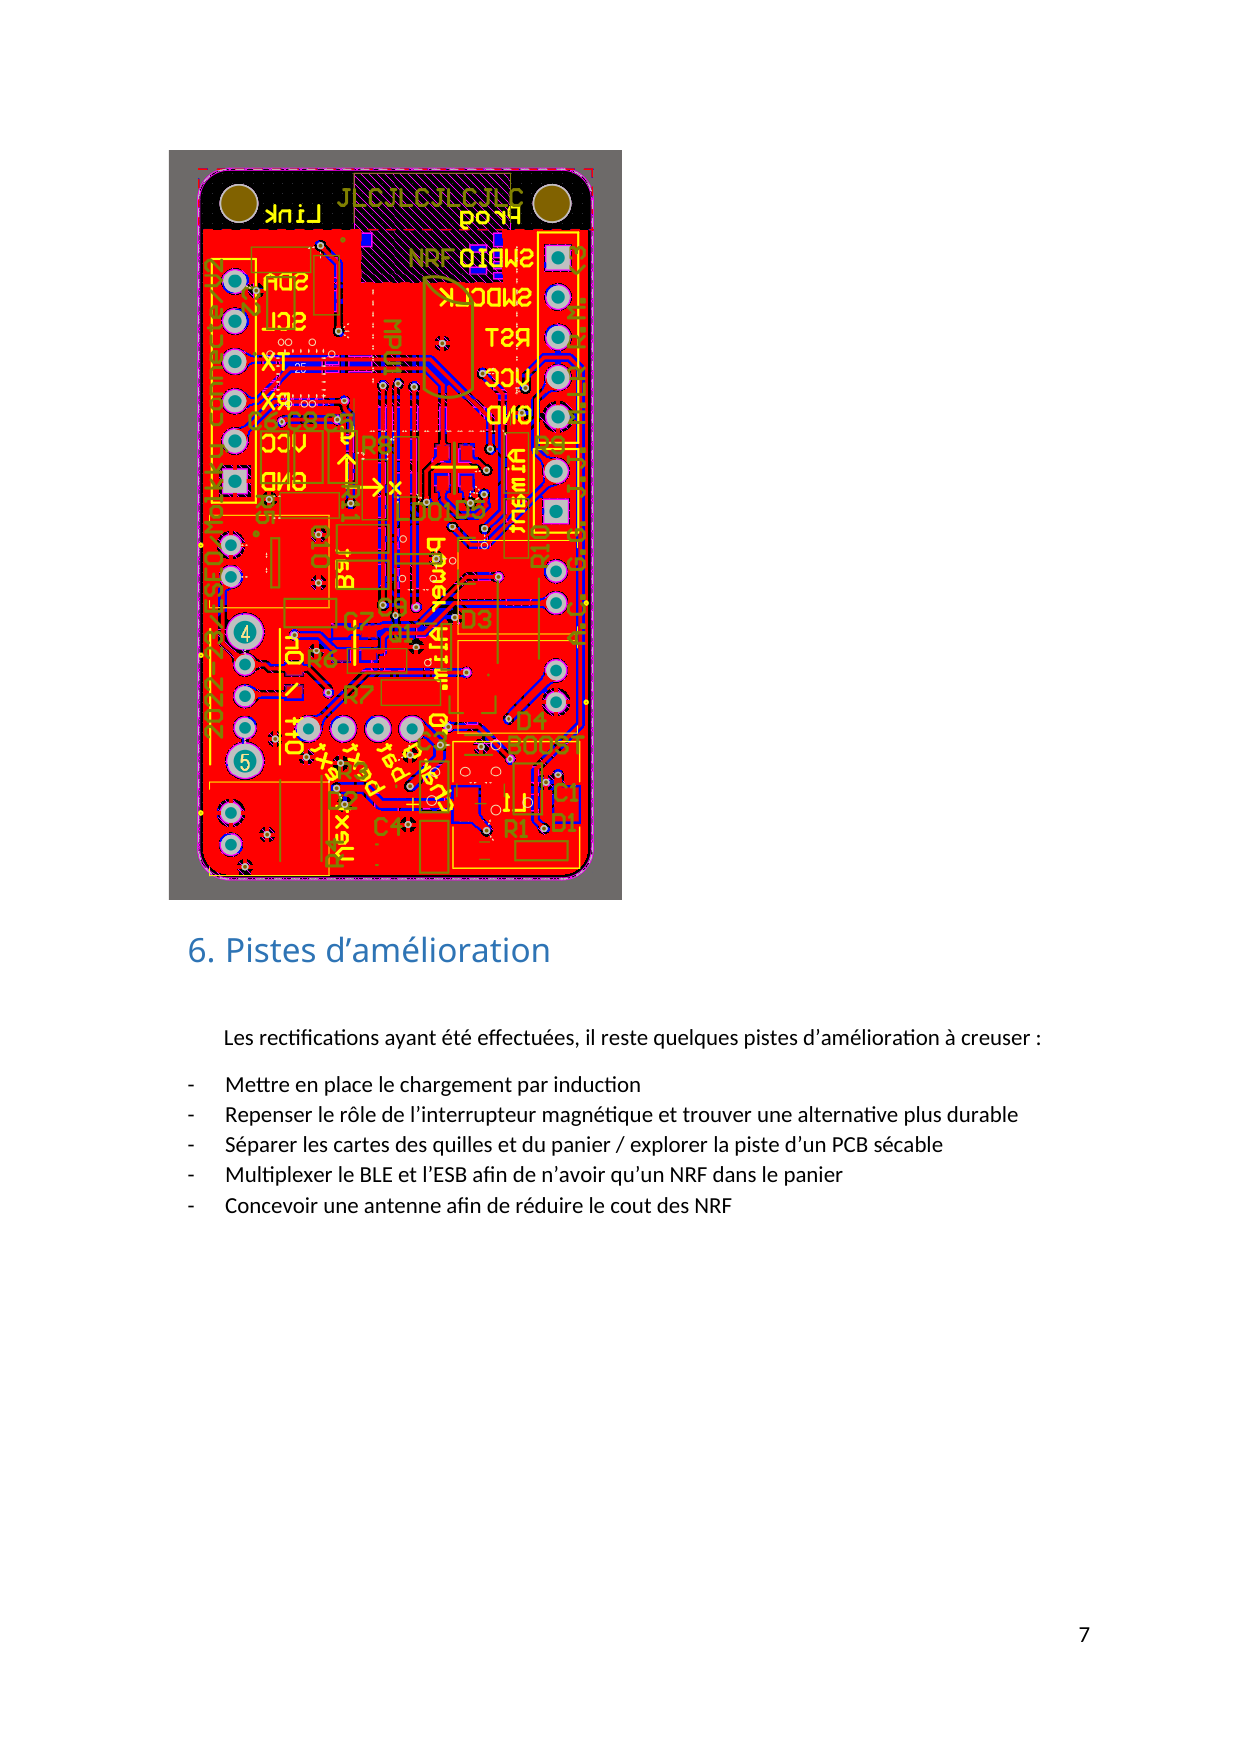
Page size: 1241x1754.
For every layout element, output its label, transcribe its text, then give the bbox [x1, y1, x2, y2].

subtitle Pistes d’amélioration [187, 927, 1090, 973]
list Multiplexer le BLE et l’ESB afin de n’avoir qu’un NRF dans le panier [187, 1161, 1090, 1188]
list Concevoir une antenne afin de réduire le cout des NRF [187, 1191, 1090, 1219]
list Mettre en place le chargement par induction [187, 1070, 1090, 1098]
list Séparer les cartes des quilles et du panier / explorer la piste d’un PCB sécable [187, 1130, 1090, 1158]
text Les rectifications ayant été effectuées, il reste quelques pistes d’amélioration à creuser : [150, 1023, 1090, 1051]
list Repenser le rôle de l’interrupteur magnétique et trouver une alternative plus durable [187, 1100, 1090, 1128]
